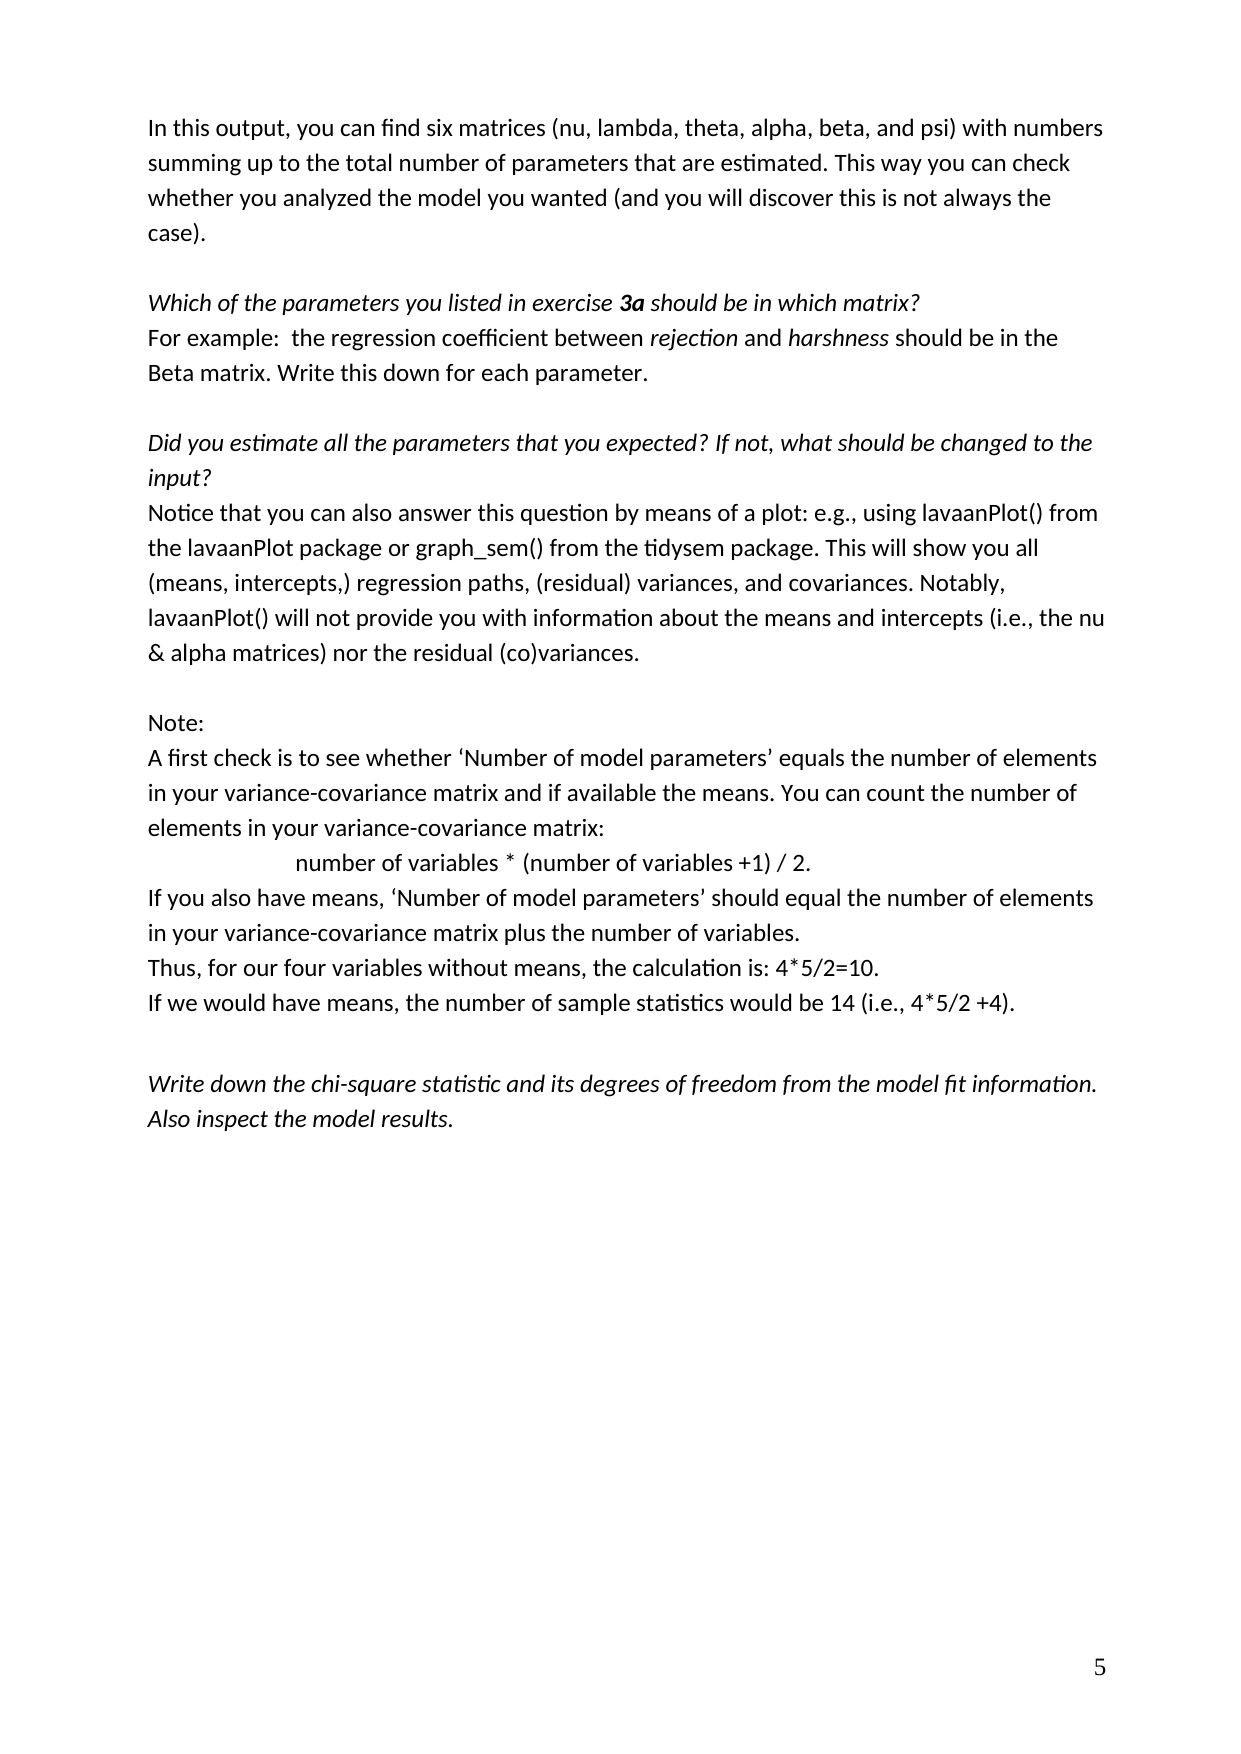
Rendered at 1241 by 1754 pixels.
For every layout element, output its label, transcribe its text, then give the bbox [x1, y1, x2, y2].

text For example: the regression coefficient between rejection and harshness should be in the Beta matrix. Write this down for each parameter. [148, 322, 1106, 388]
text If we would have means, the number of sample statistics would be 14 (i.e., 4*5/2 +4). [148, 987, 1106, 1018]
text Write down the chi-square statistic and its degrees of freedom from the model fit information. Also inspect the model results. [148, 1068, 1106, 1134]
text Did you estimate all the parameters that you expected? If not, what should be changed to the input? [148, 427, 1106, 493]
text number of variables * (number of variables +1) / 2. [221, 847, 1106, 878]
text Thus, for our four variables without means, the calculation is: 4*5/2=10. [148, 952, 1106, 983]
text If you also have means, ‘Number of model parameters’ should equal the number of elements in your variance-covariance matrix plus the number of variables. [148, 882, 1106, 948]
text Which of the parameters you listed in exercise 3a should be in which matrix? [148, 287, 1106, 318]
text In this output, you can find six matrices (nu, lambda, theta, alpha, beta, and psi) with numbers summing up to the total number of parameters that are estimated. This way you can check whether you analyzed the model you wanted (and you will discover this is not always the case). [148, 112, 1106, 248]
text A first check is to see whether ‘Number of model parameters’ equals the number of elements in your variance-covariance matrix and if available the means. You can count the number of elements in your variance-covariance matrix: [148, 742, 1106, 843]
text Note: [148, 707, 1106, 738]
text Notice that you can also answer this question by means of a plot: e.g., using lavaanPlot() from the lavaanPlot package or graph_sem() from the tidysem package. This will show you all (means, intercepts,) regression paths, (residual) variances, and covariances. Notably, lavaanPlot() will not provide you with information about the means and intercepts (i.e., the nu & alpha matrices) nor the residual (co)variances. [148, 497, 1106, 668]
